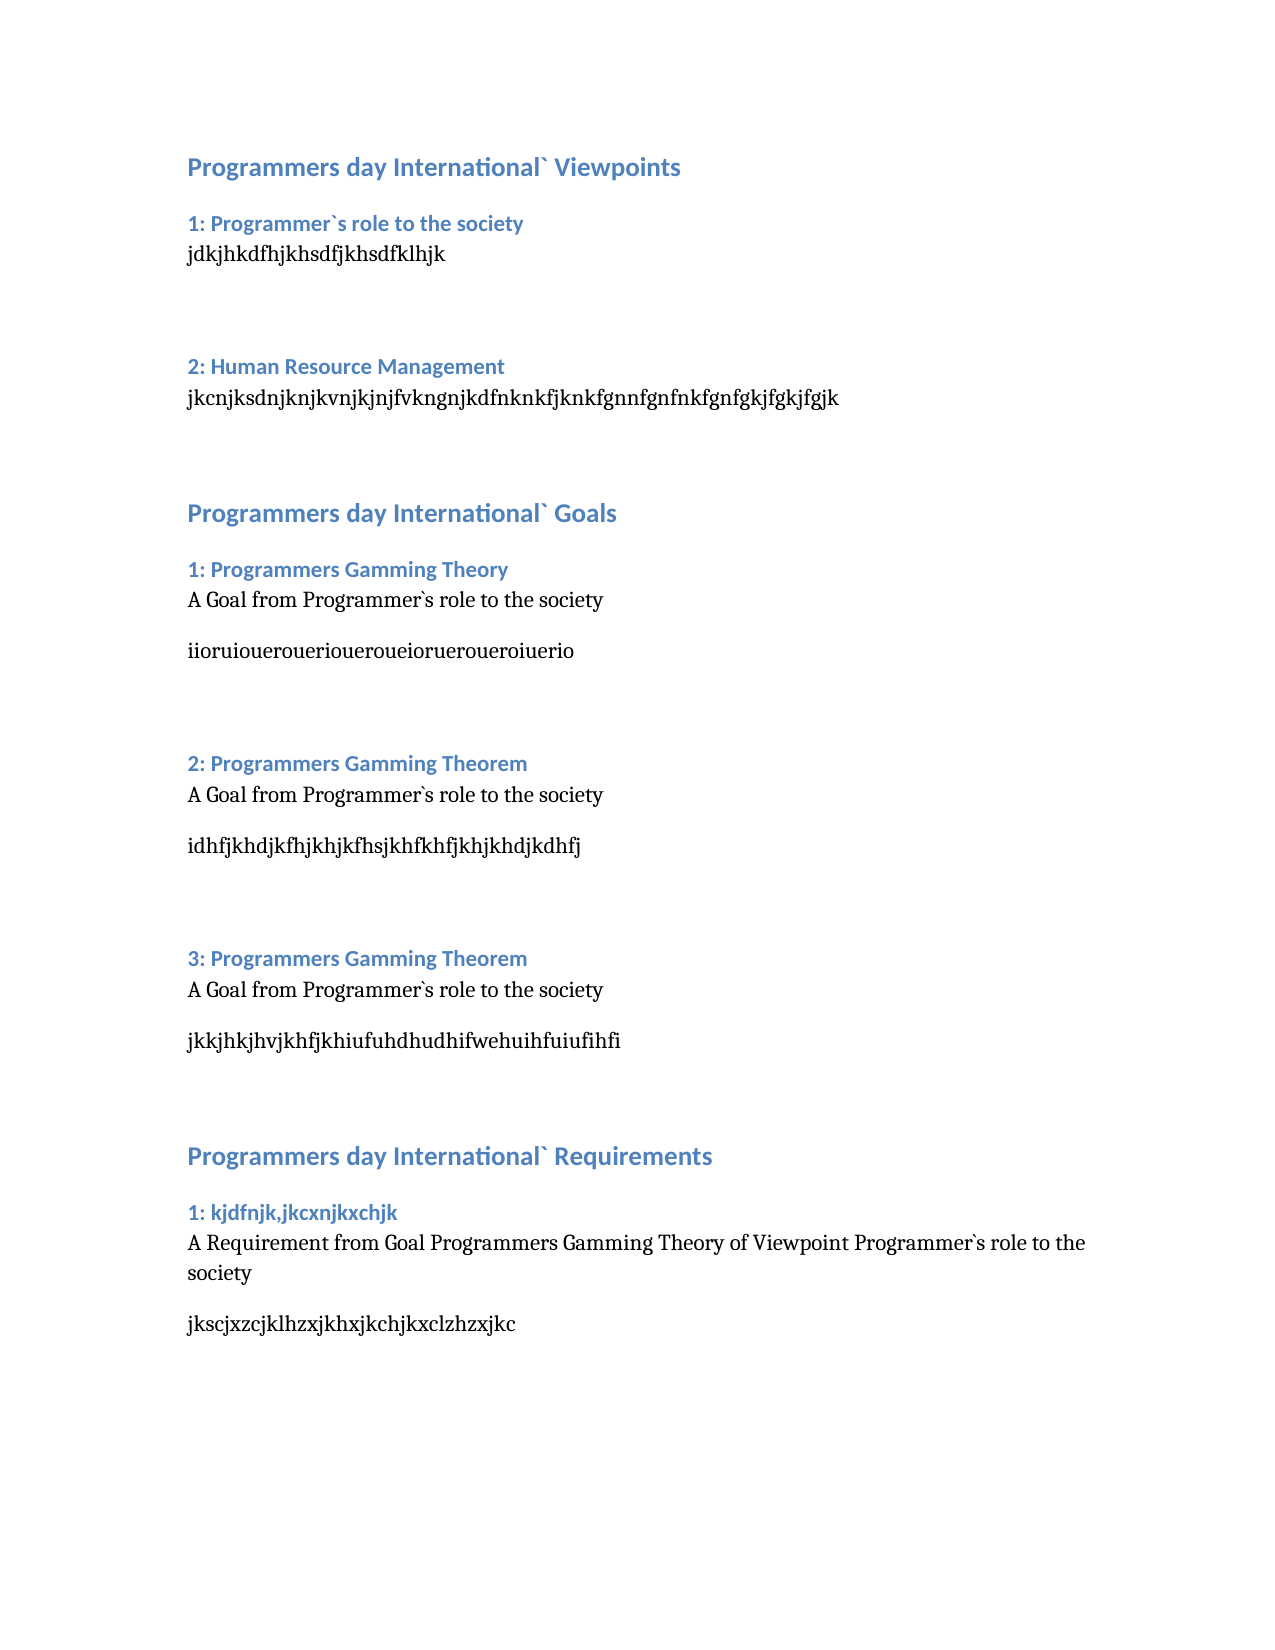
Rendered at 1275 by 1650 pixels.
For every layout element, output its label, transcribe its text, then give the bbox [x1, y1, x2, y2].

text A Goal from Programmer`s role to the society [187, 782, 1087, 808]
subtitle Programmers day International` Viewpoints [187, 150, 1087, 183]
text jkkjhkjhvjkhfjkhiufuhdhudhifwehuihfuiufihfi [187, 1027, 1087, 1114]
subtitle Programmers day International` Requirements [187, 1139, 1087, 1172]
text iioruiouerouerioueroueiorueroueroiuerio [187, 638, 1087, 725]
subtitle 2: Human Resource Management [187, 352, 1087, 380]
subtitle 2: Programmers Gamming Theorem [187, 749, 1087, 777]
subtitle 1: Programmer`s role to the society [187, 209, 1087, 237]
subtitle 1: Programmers Gamming Theory [187, 555, 1087, 583]
text idhfjkhdjkfhjkhjkfhsjkhfkhfjkhjkhdjkdhfj [187, 833, 1087, 919]
subtitle 1: kjdfnjk,jkcxnjkxchjk [187, 1198, 1087, 1226]
subtitle 3: Programmers Gamming Theorem [187, 944, 1087, 972]
text jdkjhkdfhjkhsdfjkhsdfklhjk [187, 241, 1087, 328]
text jkcnjksdnjknjkvnjkjnjfvkngnjkdfnknkfjknkfgnnfgnfnkfgnfgkjfgkjfgjk [187, 384, 1087, 471]
text jkscjxzcjklhzxjkhxjkchjkxclzhzxjkc [187, 1311, 1087, 1398]
text A Requirement from Goal Programmers Gamming Theory of Viewpoint Programmer`s role to the society [187, 1230, 1087, 1286]
text A Goal from Programmer`s role to the society [187, 976, 1087, 1003]
subtitle Programmers day International` Goals [187, 496, 1087, 529]
text A Goal from Programmer`s role to the society [187, 587, 1087, 613]
